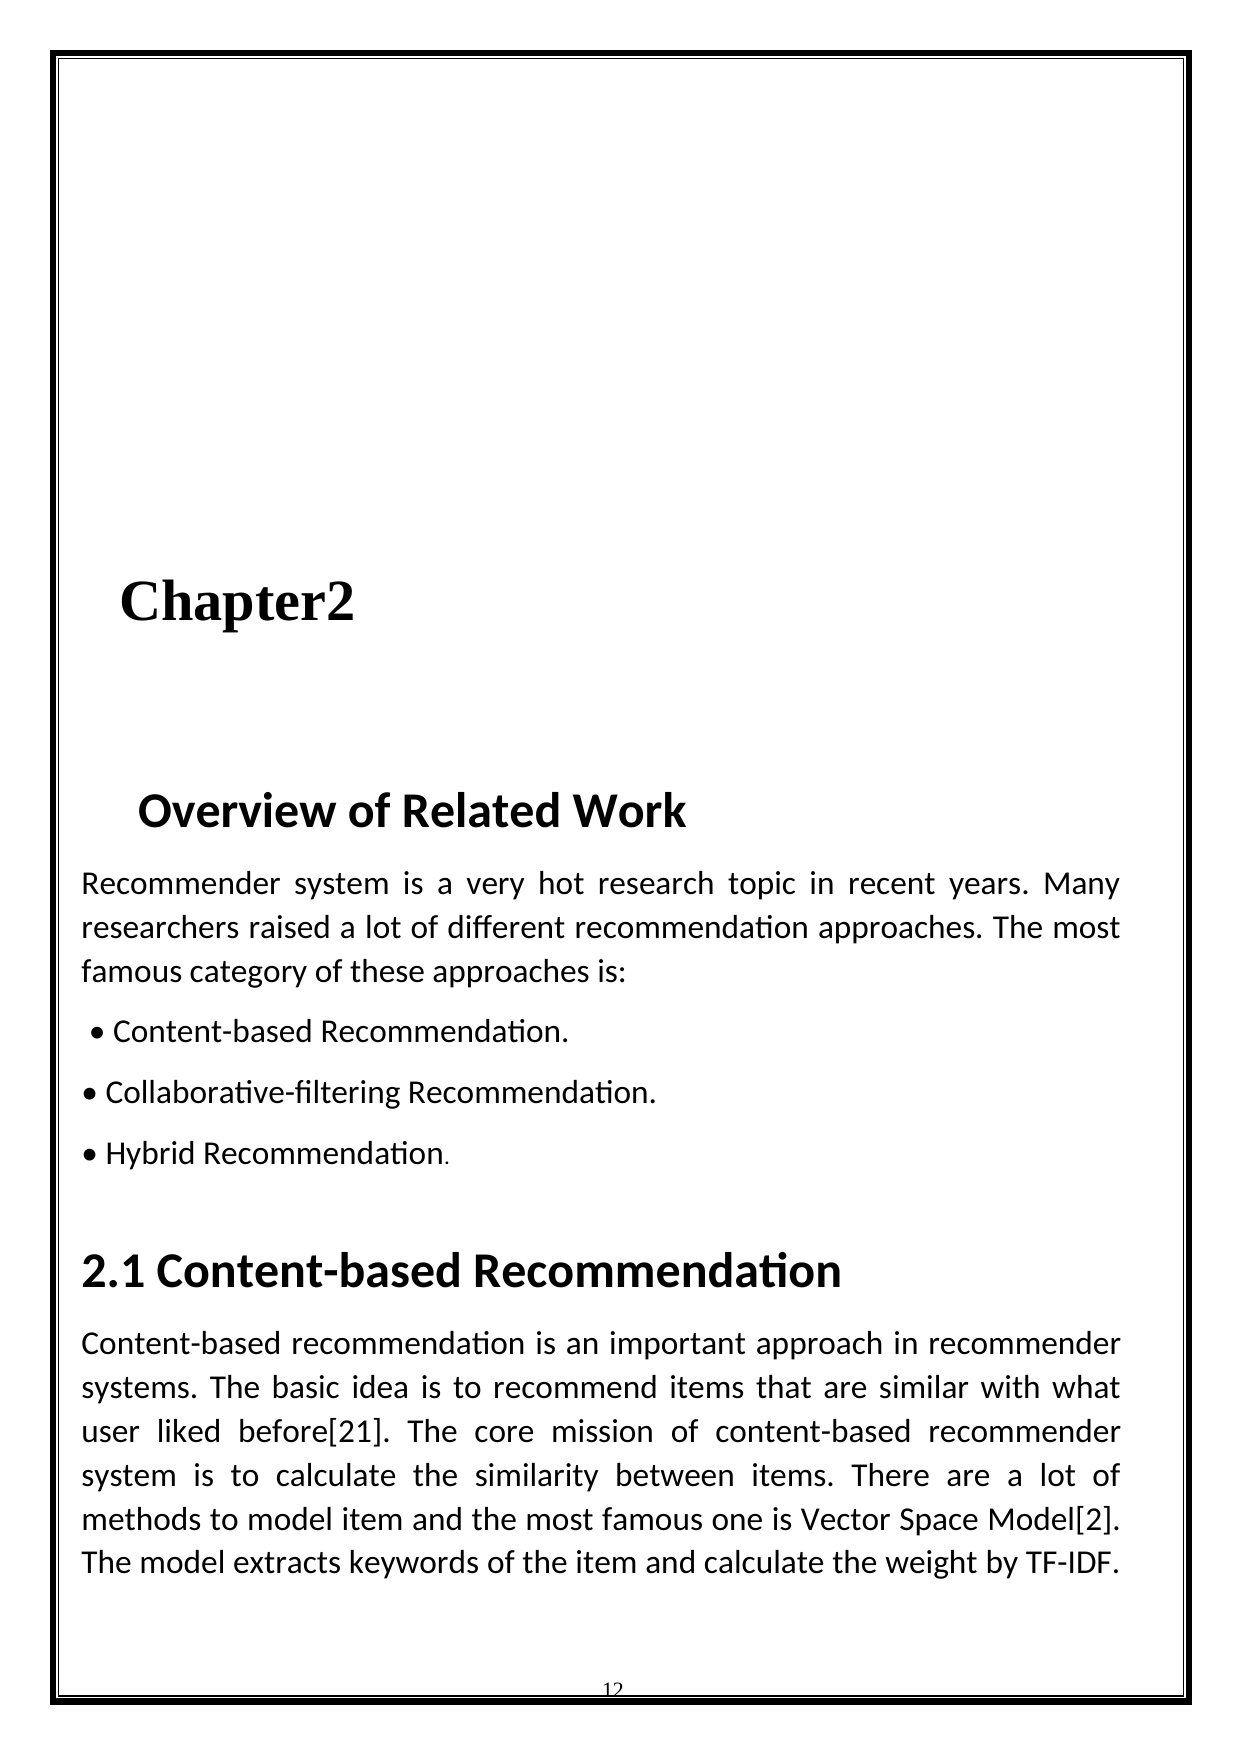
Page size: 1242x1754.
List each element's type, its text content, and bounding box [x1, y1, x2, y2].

text • Content-based Recommendation. [81, 1010, 1122, 1051]
text • Hybrid Recommendation. [81, 1132, 1122, 1172]
subtitle Chapter2 [119, 566, 366, 633]
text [81, 1322, 1122, 1582]
text • Collaborative-filtering Recommendation. [81, 1071, 1122, 1112]
text Overview of Related Work [81, 779, 1122, 840]
text Recommender system is a very hot research topic in recent years. Many researchers raised a lot of different recommendation approaches. The most famous category of these approaches is: [81, 862, 1122, 991]
text 2.1 Content-based Recommendation [81, 1239, 1122, 1300]
